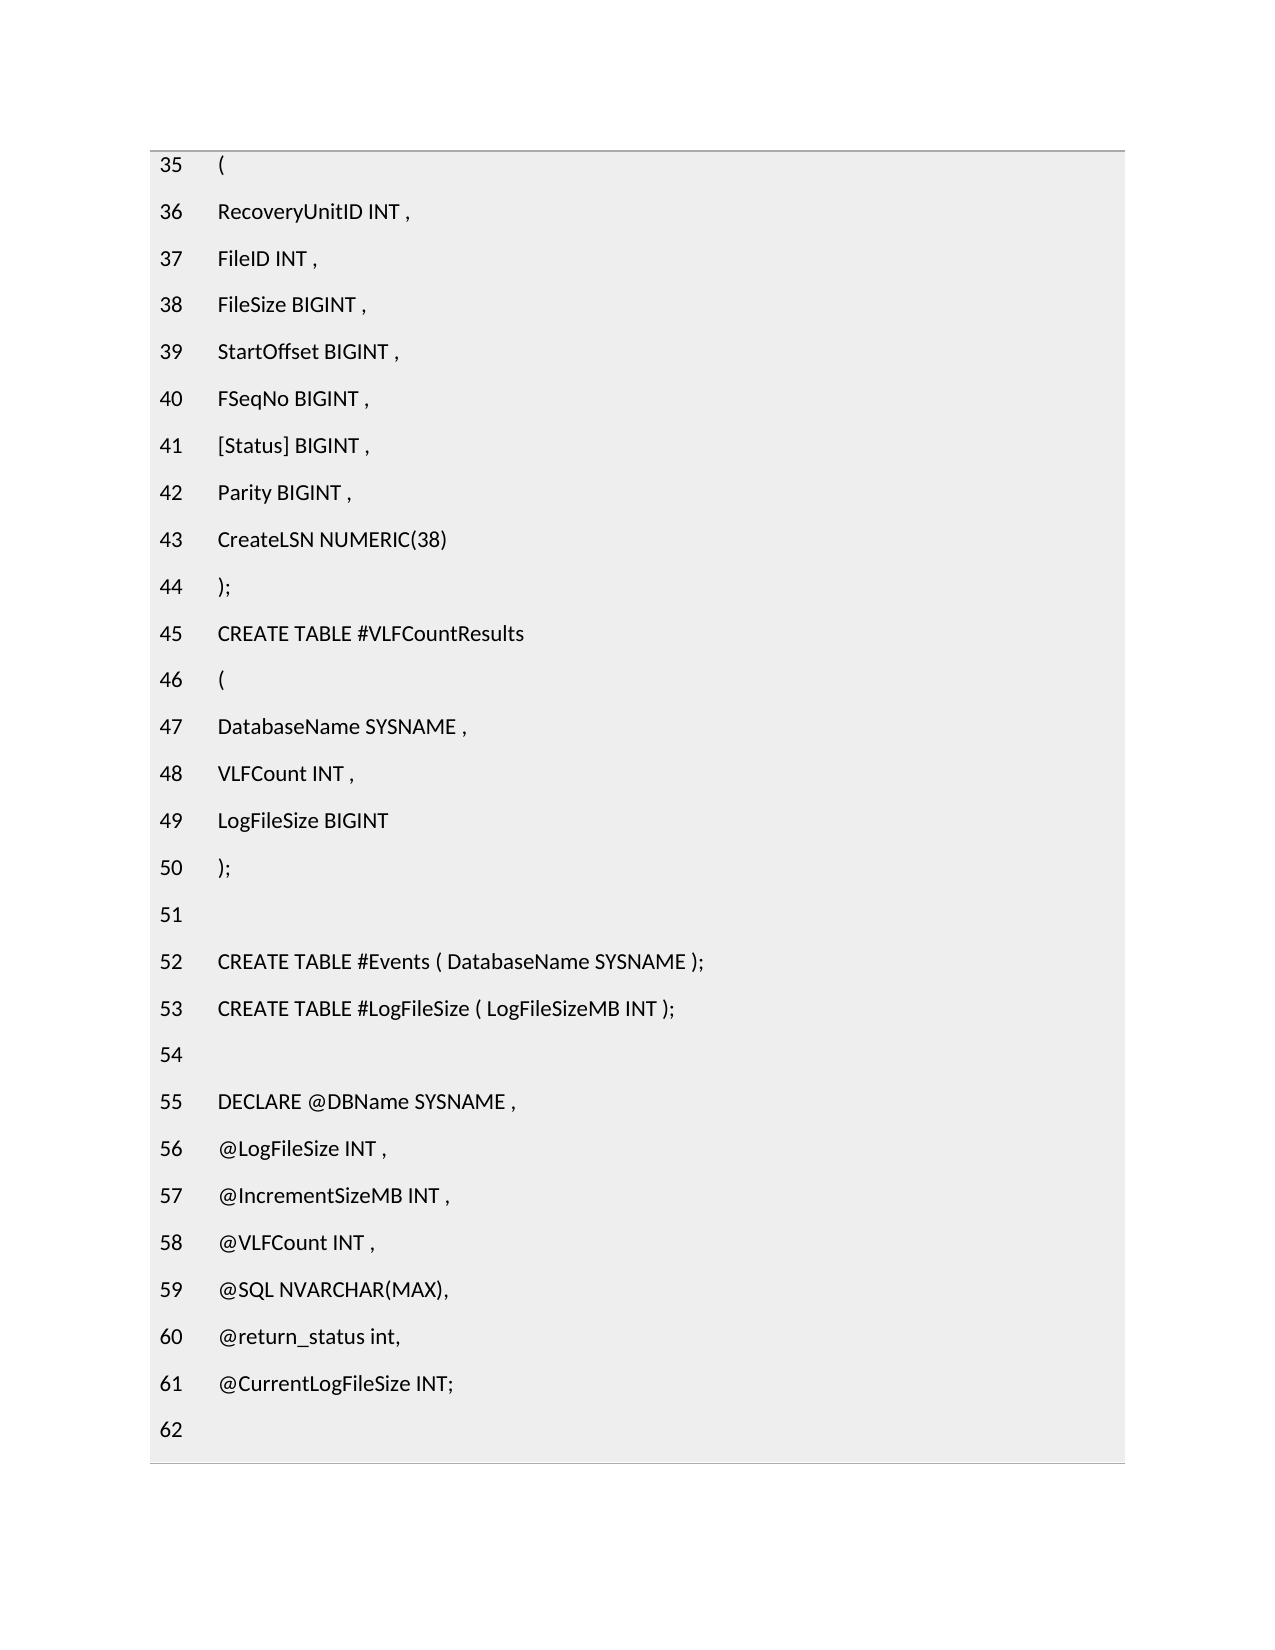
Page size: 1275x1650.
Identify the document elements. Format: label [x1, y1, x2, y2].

table_header [150, 152, 208, 1462]
table_header [208, 152, 1125, 1462]
